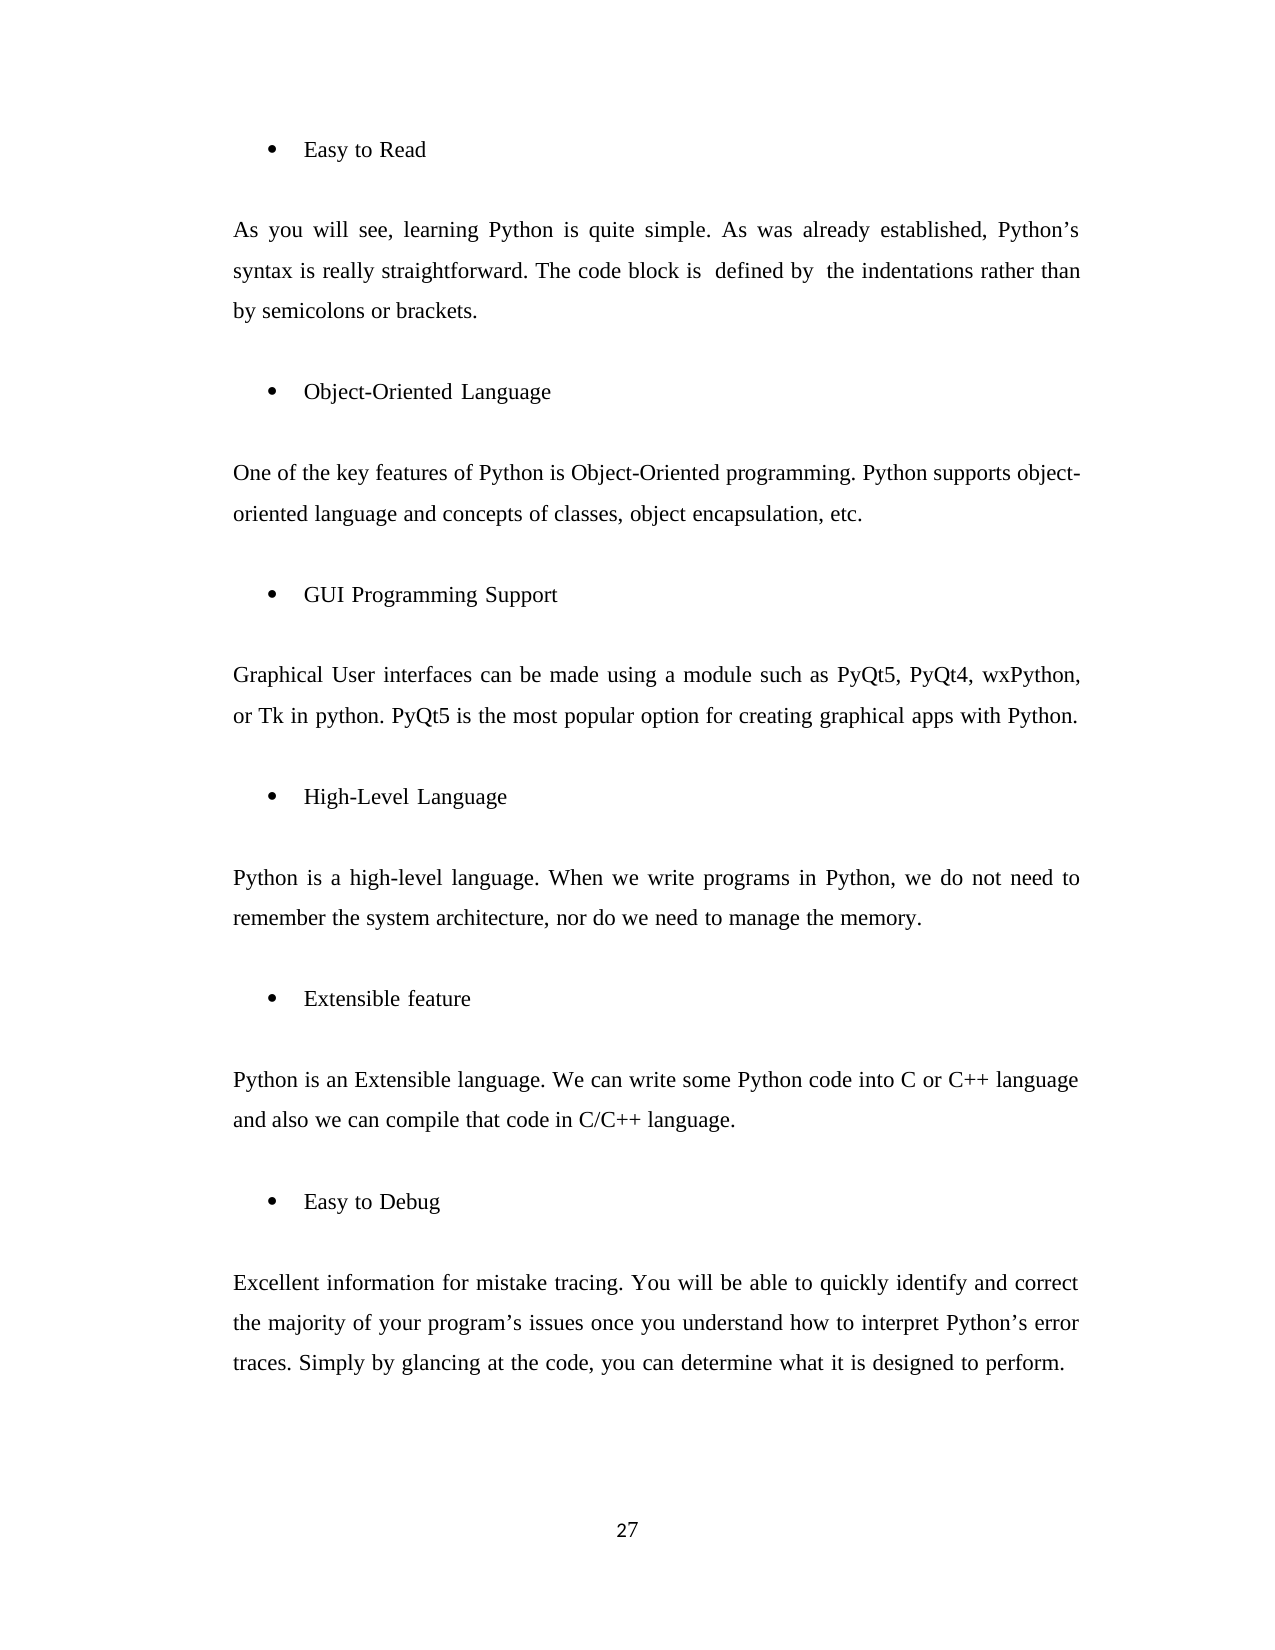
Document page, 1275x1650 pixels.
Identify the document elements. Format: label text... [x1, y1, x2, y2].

text As you will see, learning Python is quite simple. As was already established, Python’s syntax is really straightforward. The code block is defined by the indentations rather than by semicolons or brackets. [233, 217, 1081, 323]
list High-Level Language [268, 783, 1208, 809]
text One of the key features of Python is Object-Oriented programming. Python supports object-oriented language and concepts of classes, object encapsulation, etc. [233, 459, 1080, 526]
text Excellent information for mistake tracing. You will be able to quickly identify and correct the majority of your program’s issues once you understand how to interpret Python’s error traces. Simply by glancing at the code, you can determine what it is designed to perform. [233, 1269, 1080, 1376]
list Extensible feature [268, 985, 1208, 1012]
text Python is an Extensible language. We can write some Python code into C or C++ language and also we can compile that code in C/C++ language. [233, 1066, 1080, 1133]
list GUI Programming Support [268, 581, 1208, 607]
list Easy to Read [268, 136, 1208, 162]
list Easy to Debug [268, 1188, 1208, 1214]
list Object-Oriented Language [268, 378, 1208, 404]
text Graphical User interfaces can be made using a module such as PyQt5, PyQt4, wxPython, or Tk in python. PyQt5 is the most popular option for creating graphical apps with Python. [233, 661, 1081, 728]
text Python is a high-level language. When we write programs in Python, we do not need to remember the system architecture, nor do we need to manage the memory. [233, 863, 1081, 931]
